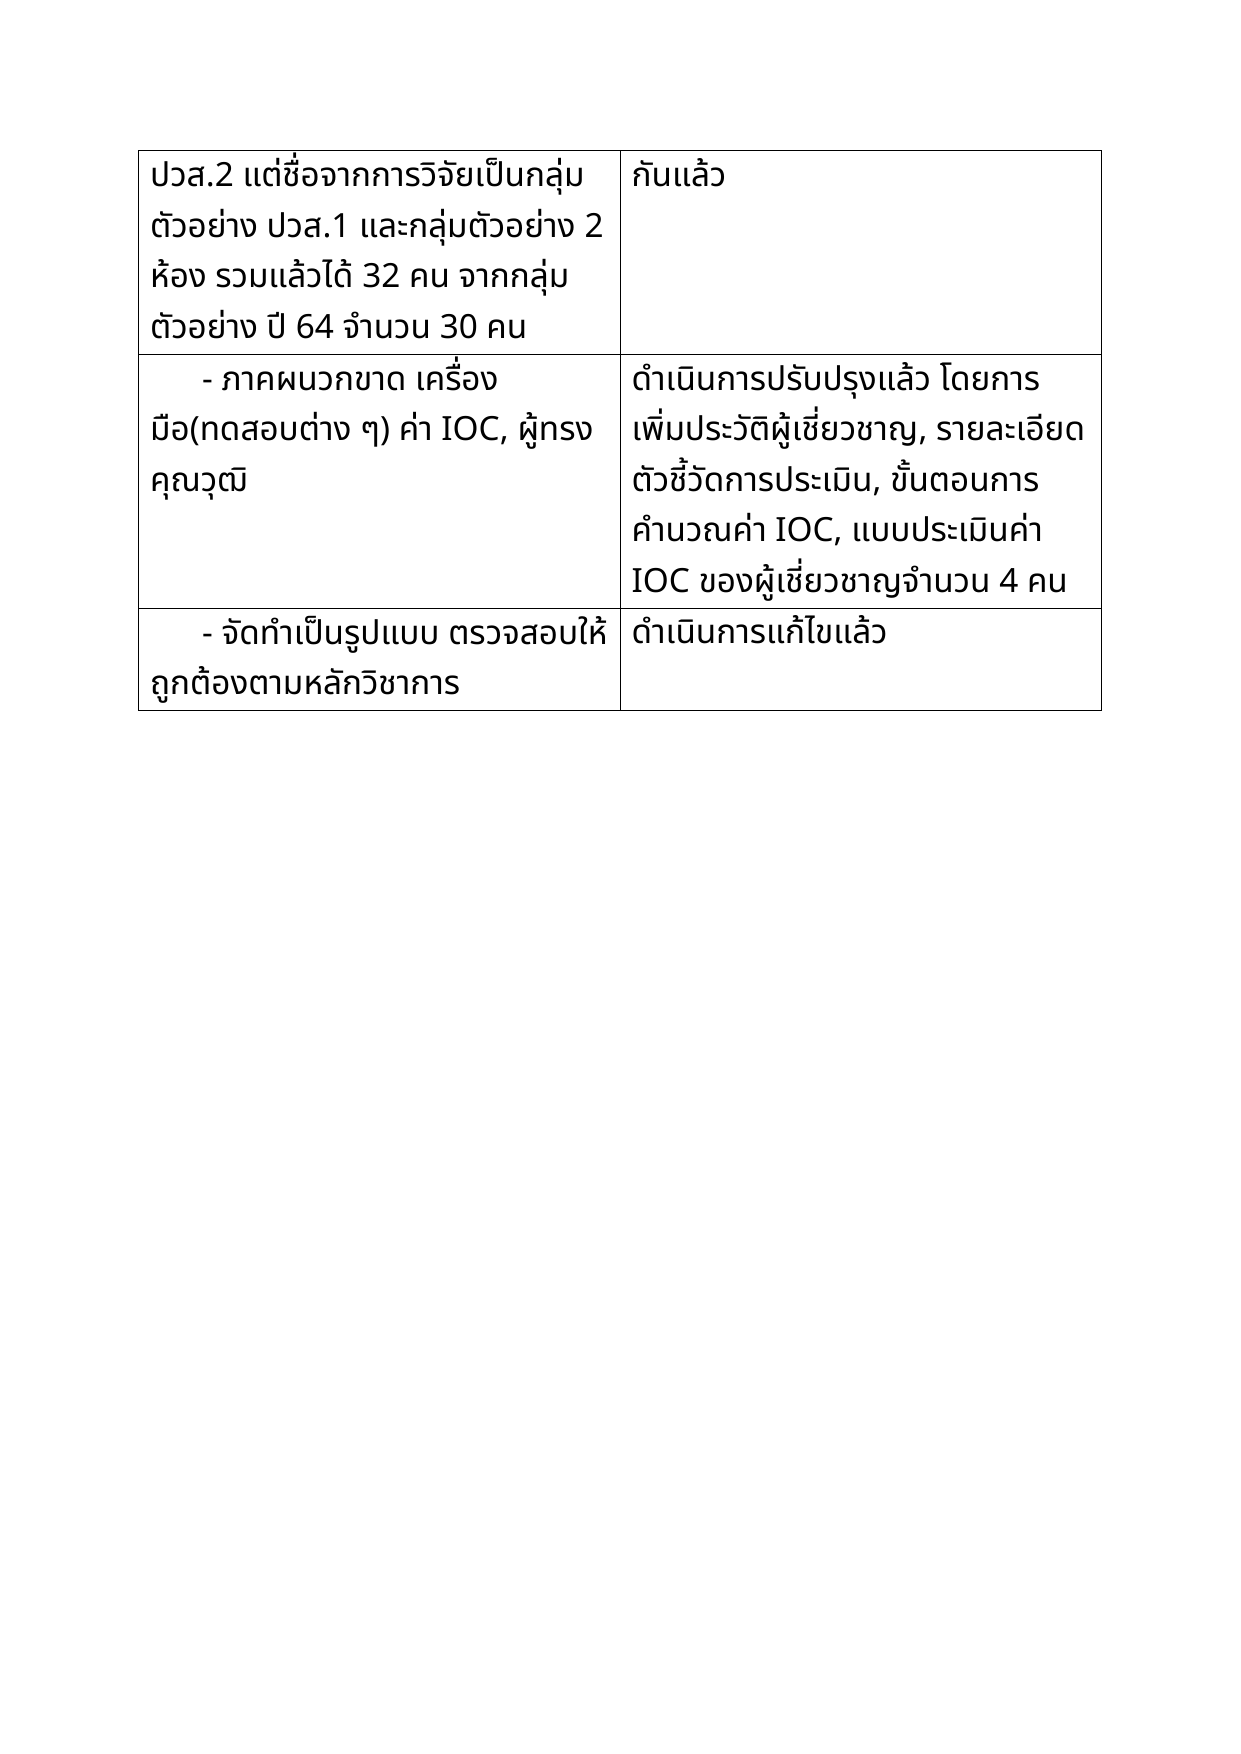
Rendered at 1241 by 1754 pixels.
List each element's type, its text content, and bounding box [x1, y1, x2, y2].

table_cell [621, 151, 1101, 353]
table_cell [139, 151, 620, 353]
table_cell - ภาคผนวกขาด เครื่องมือ(ทดสอบต่าง ๆ) ค่า IOC, ผู้ทรงคุณวุฒิ [139, 355, 620, 607]
table_cell - จัดทำเป็นรูปแบบ ตรวจสอบให้ถูกต้องตามหลักวิชาการ [139, 609, 620, 709]
table_cell ดำเนินการแก้ไขแล้ว [621, 609, 1101, 709]
table_cell ดำเนินการปรับปรุงแล้ว โดยการเพิ่มประวัติผู้เชี่ยวชาญ, รายละเอียดตัวชี้วัดการประเมิน, ขั้นตอนการคำนวณค่า IOC, แบบประเมินค่า IOC ของผู้เชี่ยวชาญจำนวน 4 คน [621, 355, 1101, 607]
